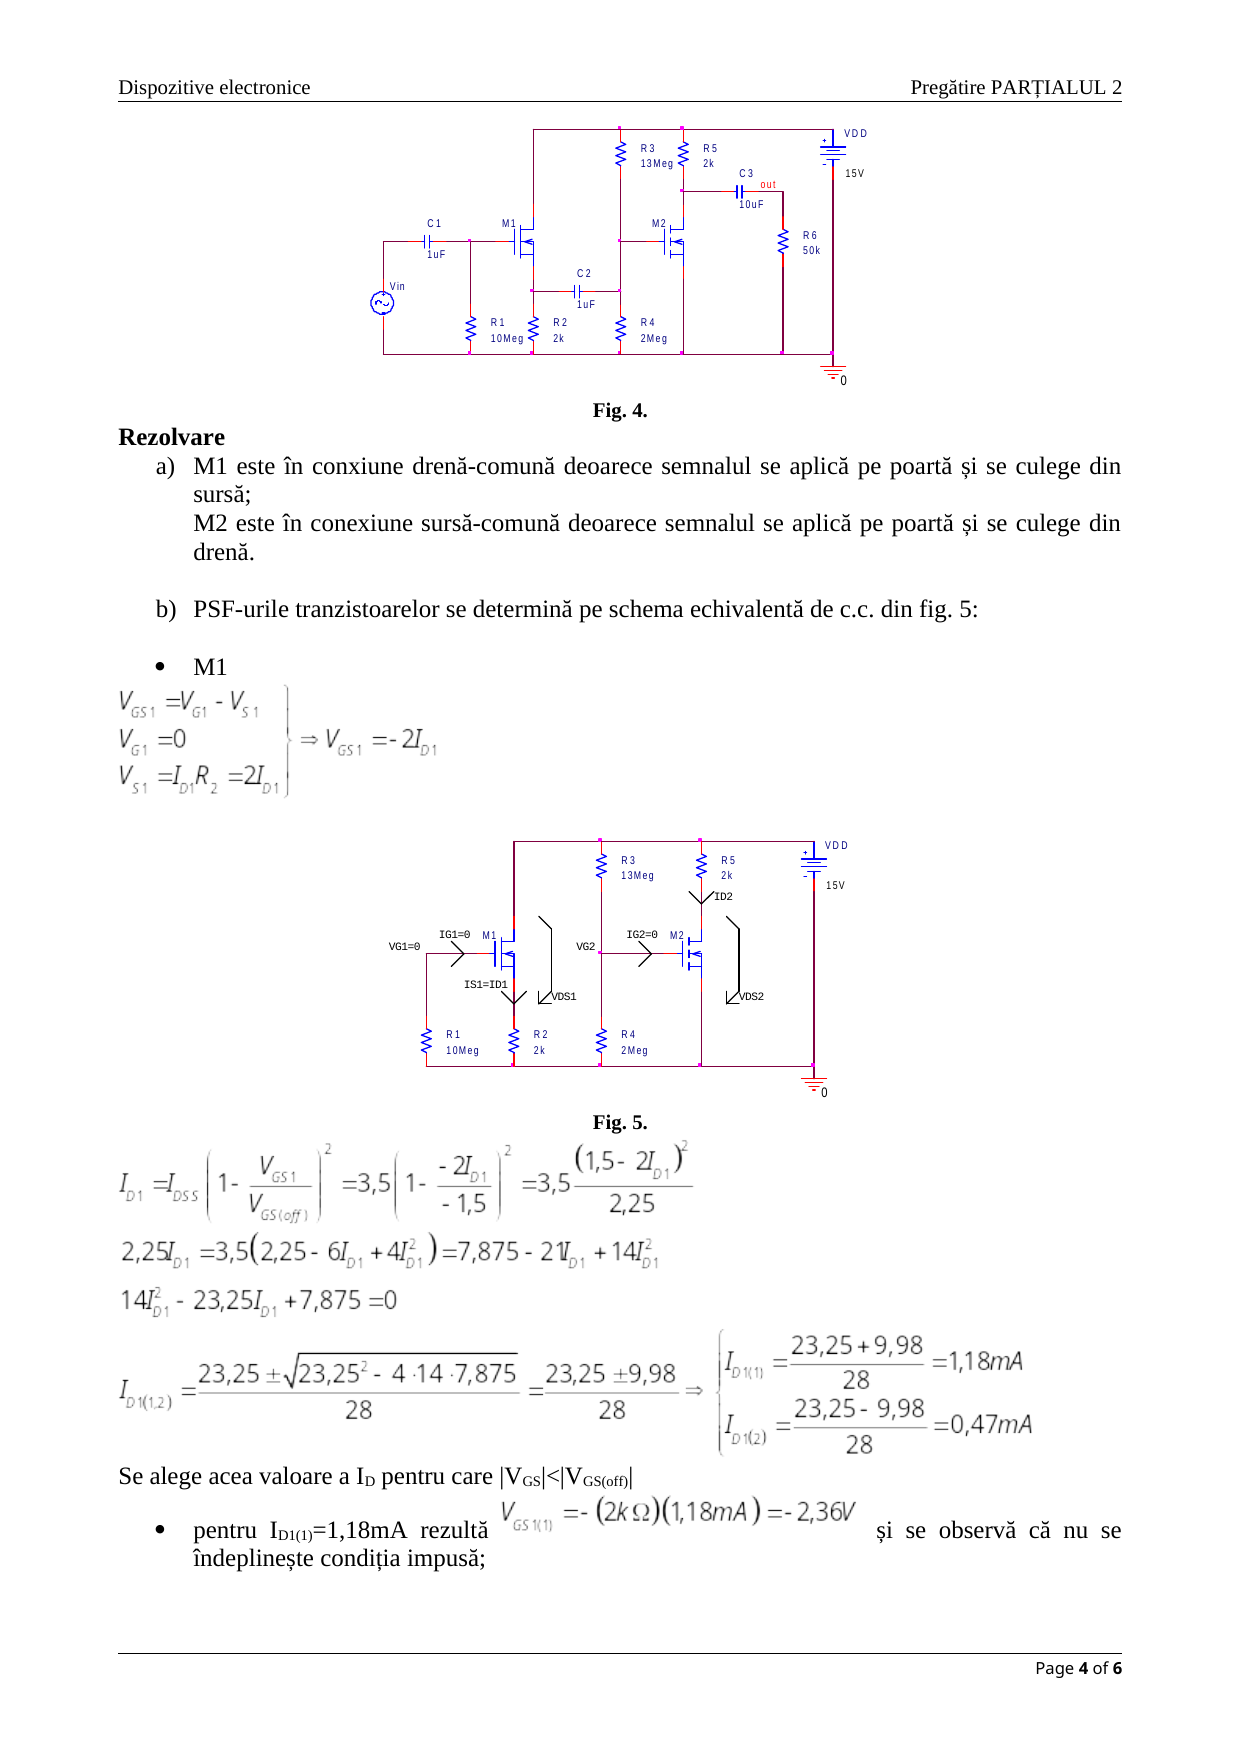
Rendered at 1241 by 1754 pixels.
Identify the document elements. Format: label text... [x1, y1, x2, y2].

text M2 este în conexiune sursă-comună deoarece semnalul se aplică pe poartă și se culege din drenă. [193, 508, 1122, 566]
list M1 [156, 652, 1122, 681]
text Rezolvare [118, 422, 1122, 451]
list M1 este în conxiune drenă-comună deoarece semnalul se aplică pe poartă și se culege din sursă; [156, 451, 1122, 508]
text Fig. 5. [118, 1110, 1122, 1134]
text Se alege acea valoare a ID pentru care |VGS|<|VGS(off)| [118, 1461, 1122, 1490]
text Fig. 4. [118, 398, 1122, 422]
list pentru ID1(1)=1,18mA rezultă și se observă că nu se îndeplinește condiția impusă; [156, 1490, 1122, 1572]
list PSF-urile tranzistoarelor se determină pe schema echivalentă de c.c. din fig. 5: [156, 594, 1122, 623]
